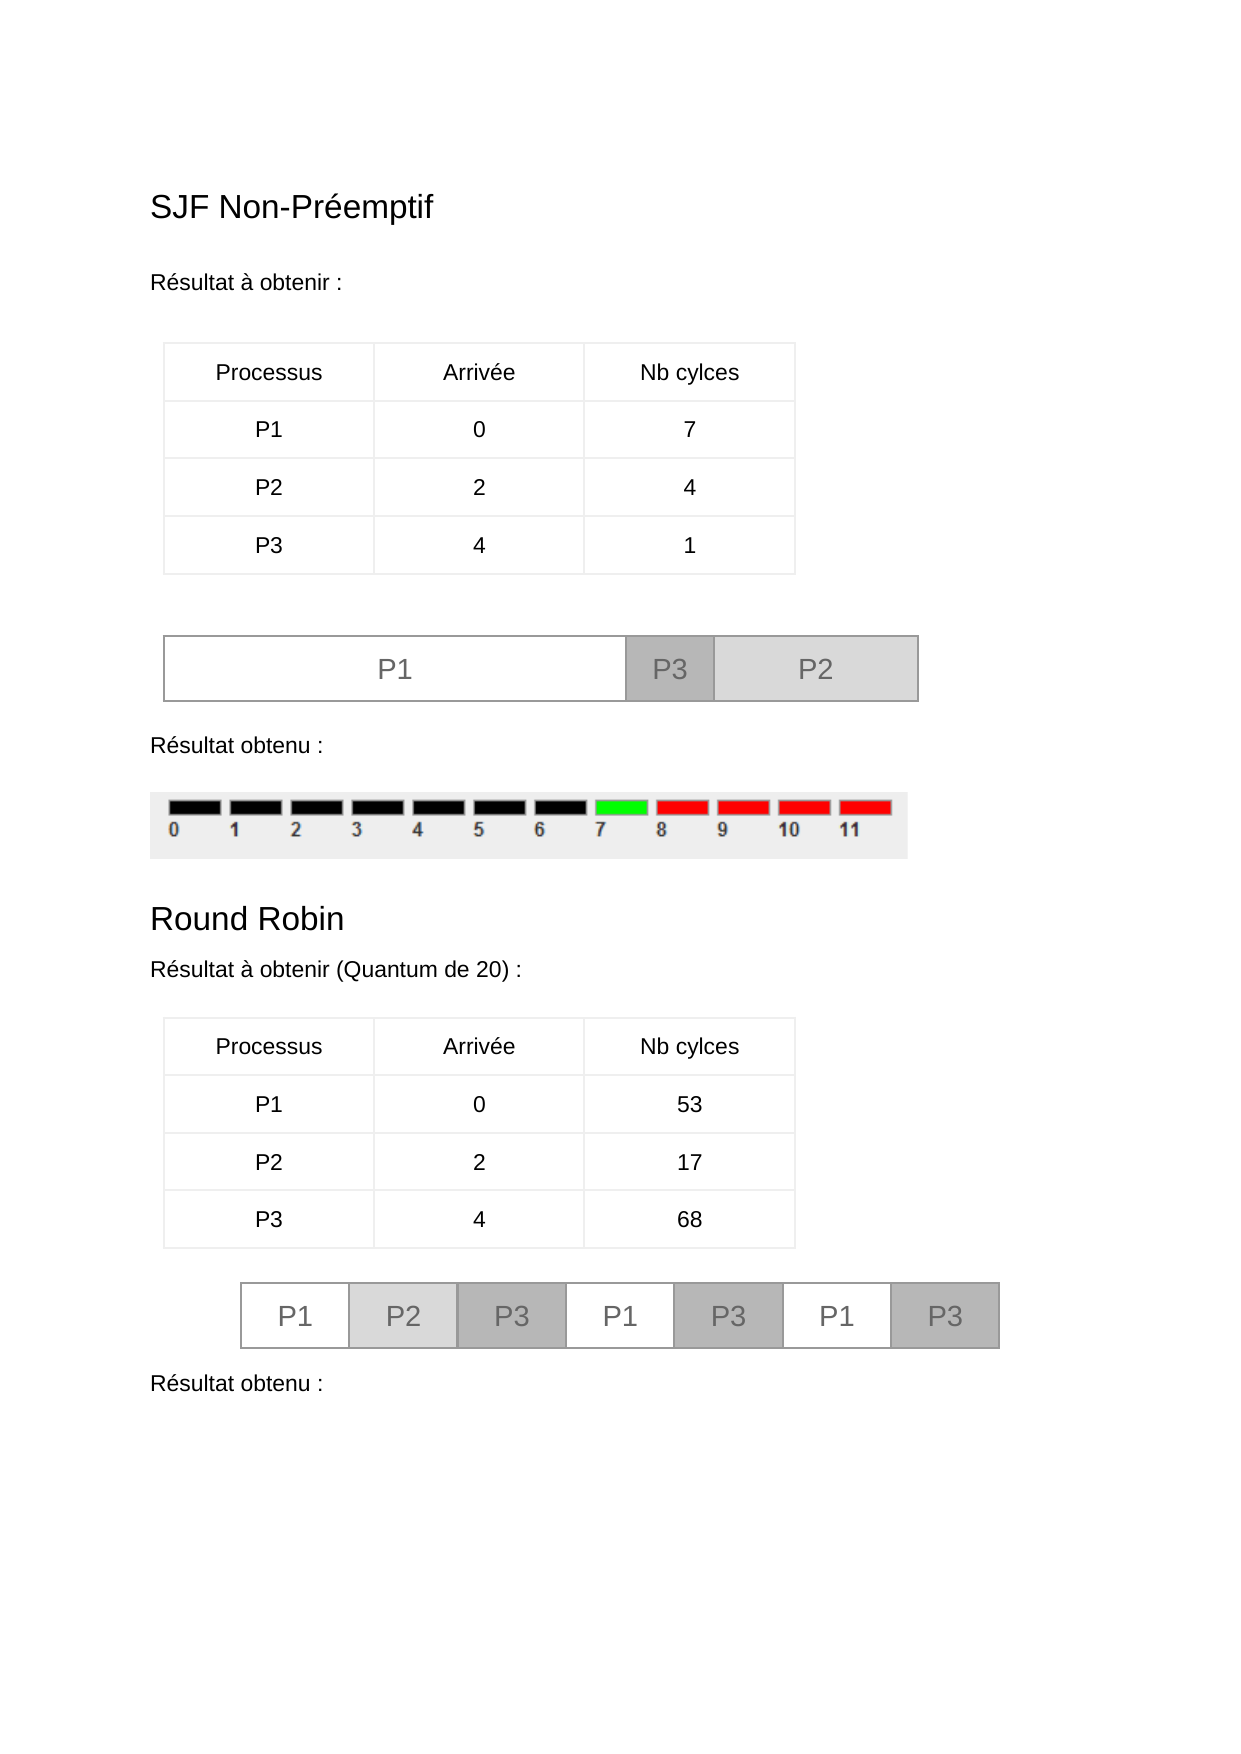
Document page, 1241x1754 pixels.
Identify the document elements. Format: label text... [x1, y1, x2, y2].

table_cell P2 [165, 1134, 373, 1189]
table_header P3 [459, 1284, 565, 1347]
table_cell P1 [165, 402, 373, 457]
table_header Nb cylces [585, 344, 794, 400]
table_cell P3 [165, 1191, 373, 1247]
table_cell 7 [585, 402, 794, 457]
table_cell P3 [165, 517, 373, 572]
table_cell 68 [585, 1191, 794, 1247]
table_header Processus [165, 1019, 373, 1074]
table_header P2 [350, 1284, 456, 1347]
text Résultat obtenu : [150, 1370, 1090, 1396]
table_cell 0 [375, 1076, 583, 1132]
table_cell 4 [585, 459, 794, 515]
table_cell 0 [375, 402, 583, 457]
subtitle Résultat à obtenir : [150, 269, 1090, 296]
table_cell 17 [585, 1134, 794, 1189]
table_header P3 [892, 1284, 998, 1347]
text Résultat obtenu : [150, 732, 1090, 758]
table_header P1 [784, 1284, 890, 1347]
table_header P2 [715, 637, 917, 700]
text Résultat à obtenir (Quantum de 20) : [150, 956, 1090, 982]
table_cell 53 [585, 1076, 794, 1132]
table_cell P1 [165, 1076, 373, 1132]
table_header P3 [627, 637, 713, 700]
table_header Nb cylces [585, 1019, 794, 1074]
picture [150, 792, 908, 859]
table_header P3 [675, 1284, 782, 1347]
subtitle SJF Non-Préemptif [150, 187, 1090, 226]
table_header P1 [242, 1284, 348, 1347]
table_header Processus [165, 344, 373, 400]
table_cell 4 [375, 1191, 583, 1247]
table_cell 2 [375, 1134, 583, 1189]
subtitle Round Robin [150, 899, 1090, 938]
table_header P1 [165, 637, 625, 700]
table_cell 2 [375, 459, 583, 515]
table_cell 1 [585, 517, 794, 572]
table_header Arrivée [375, 1019, 583, 1074]
table_cell P2 [165, 459, 373, 515]
table_header Arrivée [375, 344, 583, 400]
table_header P1 [567, 1284, 673, 1347]
table_cell 4 [375, 517, 583, 572]
